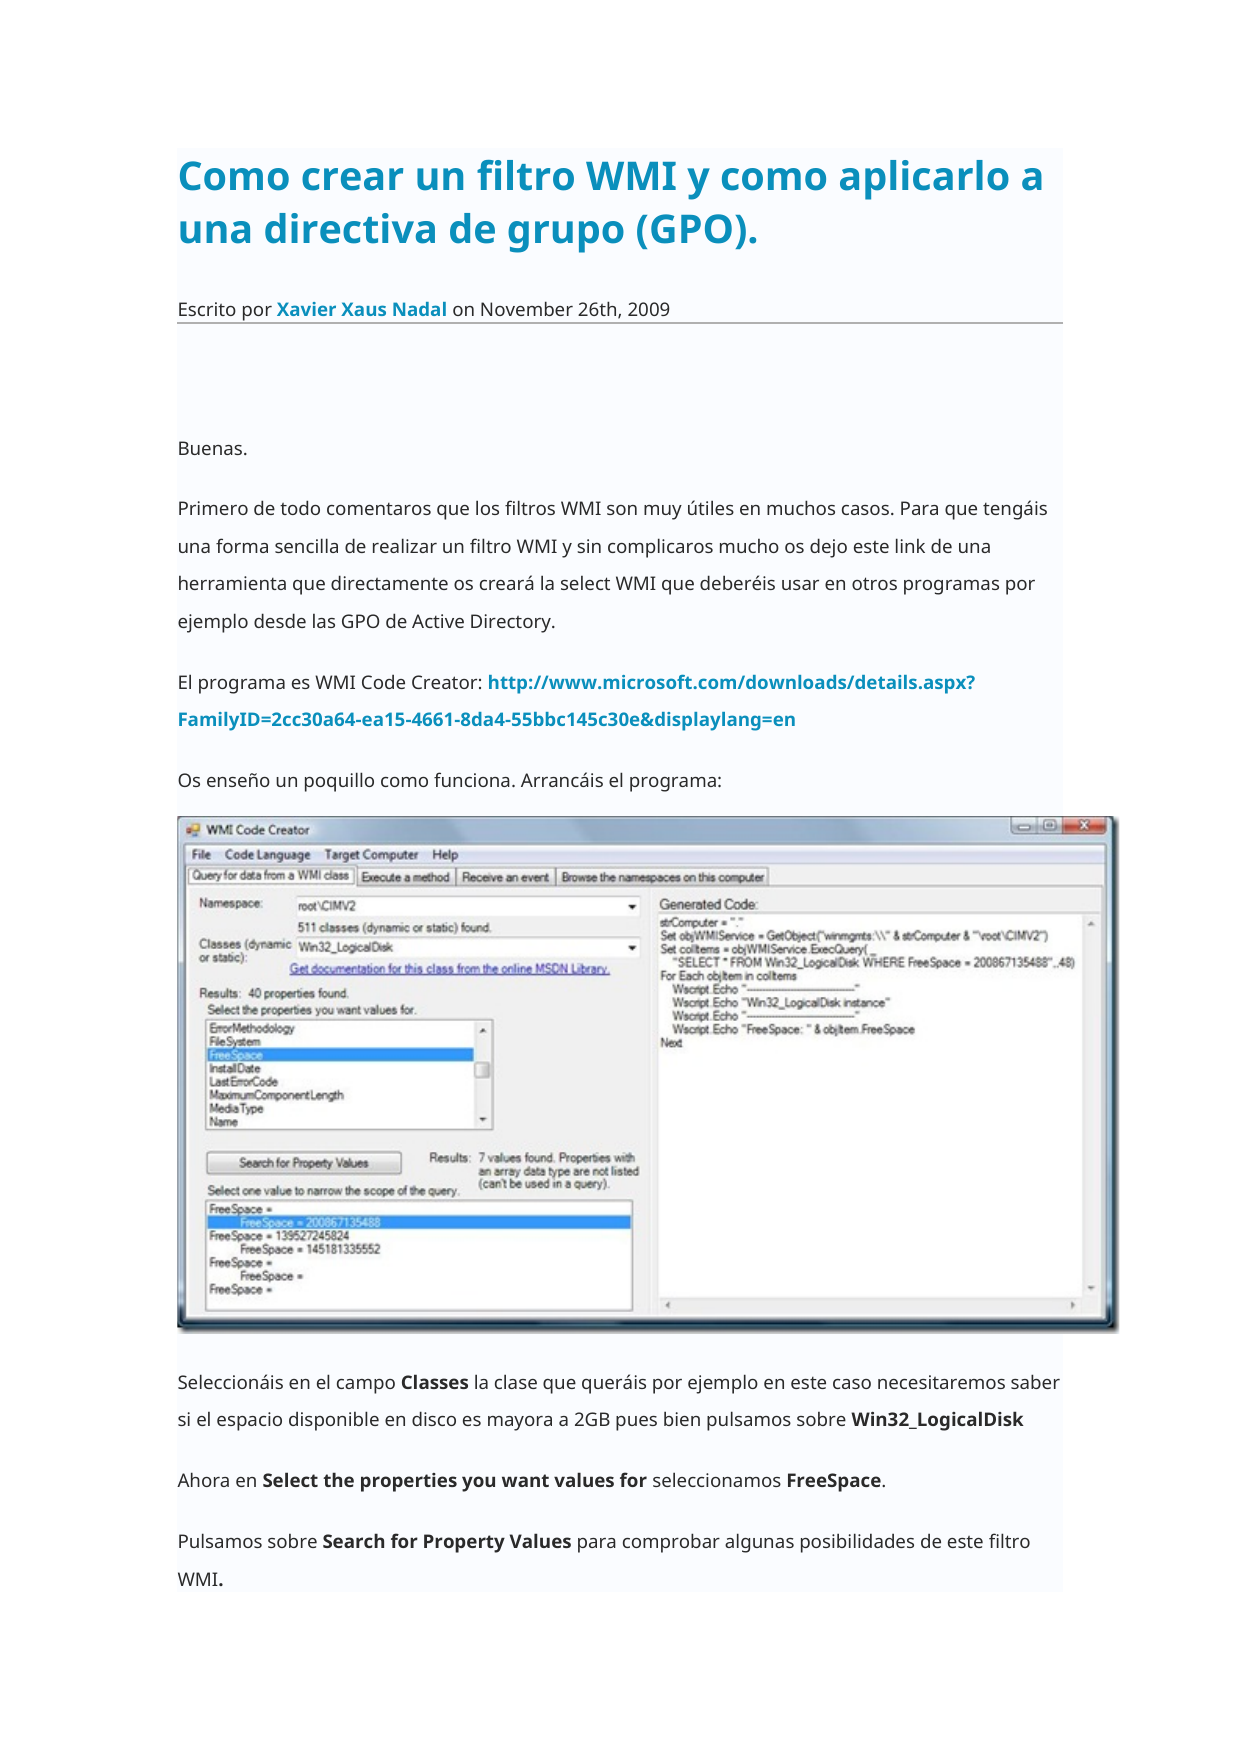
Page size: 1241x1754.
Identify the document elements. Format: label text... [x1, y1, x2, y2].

text Ahora en Select the properties you want values for seleccionamos FreeSpace. [177, 1456, 1063, 1493]
text Os enseño un poquillo como funciona. Arrancáis el programa: [177, 756, 1063, 793]
text Primero de todo comentaros que los filtros WMI son muy útiles en muchos casos. Para que tengáis una forma sencilla de realizar un filtro WMI y sin complicaros mucho os dejo este link de una herramienta que directamente os creará la select WMI que deberéis usar en otros programas por ejemplo desde las GPO de Active Directory. [177, 484, 1063, 634]
text Pulsamos sobre Search for Property Values para comprobar algunas posibilidades de este filtro WMI. [177, 1517, 1063, 1592]
text Seleccionáis en el campo Classes la clase que queráis por ejemplo en este caso necesitaremos saber si el espacio disponible en disco es mayora a 2GB pues bien pulsamos sobre Win32_LogicalDisk [177, 1357, 1063, 1432]
text Como crear un filtro WMI y como aplicarlo a una directiva de grupo (GPO). [177, 148, 1063, 256]
text Escrito por Xavier Xaus Nadal on November 26th, 2009 [177, 285, 1063, 322]
text El programa es WMI Code Creator: http://www.microsoft.com/downloads/details.aspx?FamilyID=2cc30a64-ea15-4661-8da4-55bbc145c30e&displaylang=en [177, 657, 1063, 732]
picture [177, 816, 1120, 1334]
text Buenas. [177, 423, 1063, 460]
